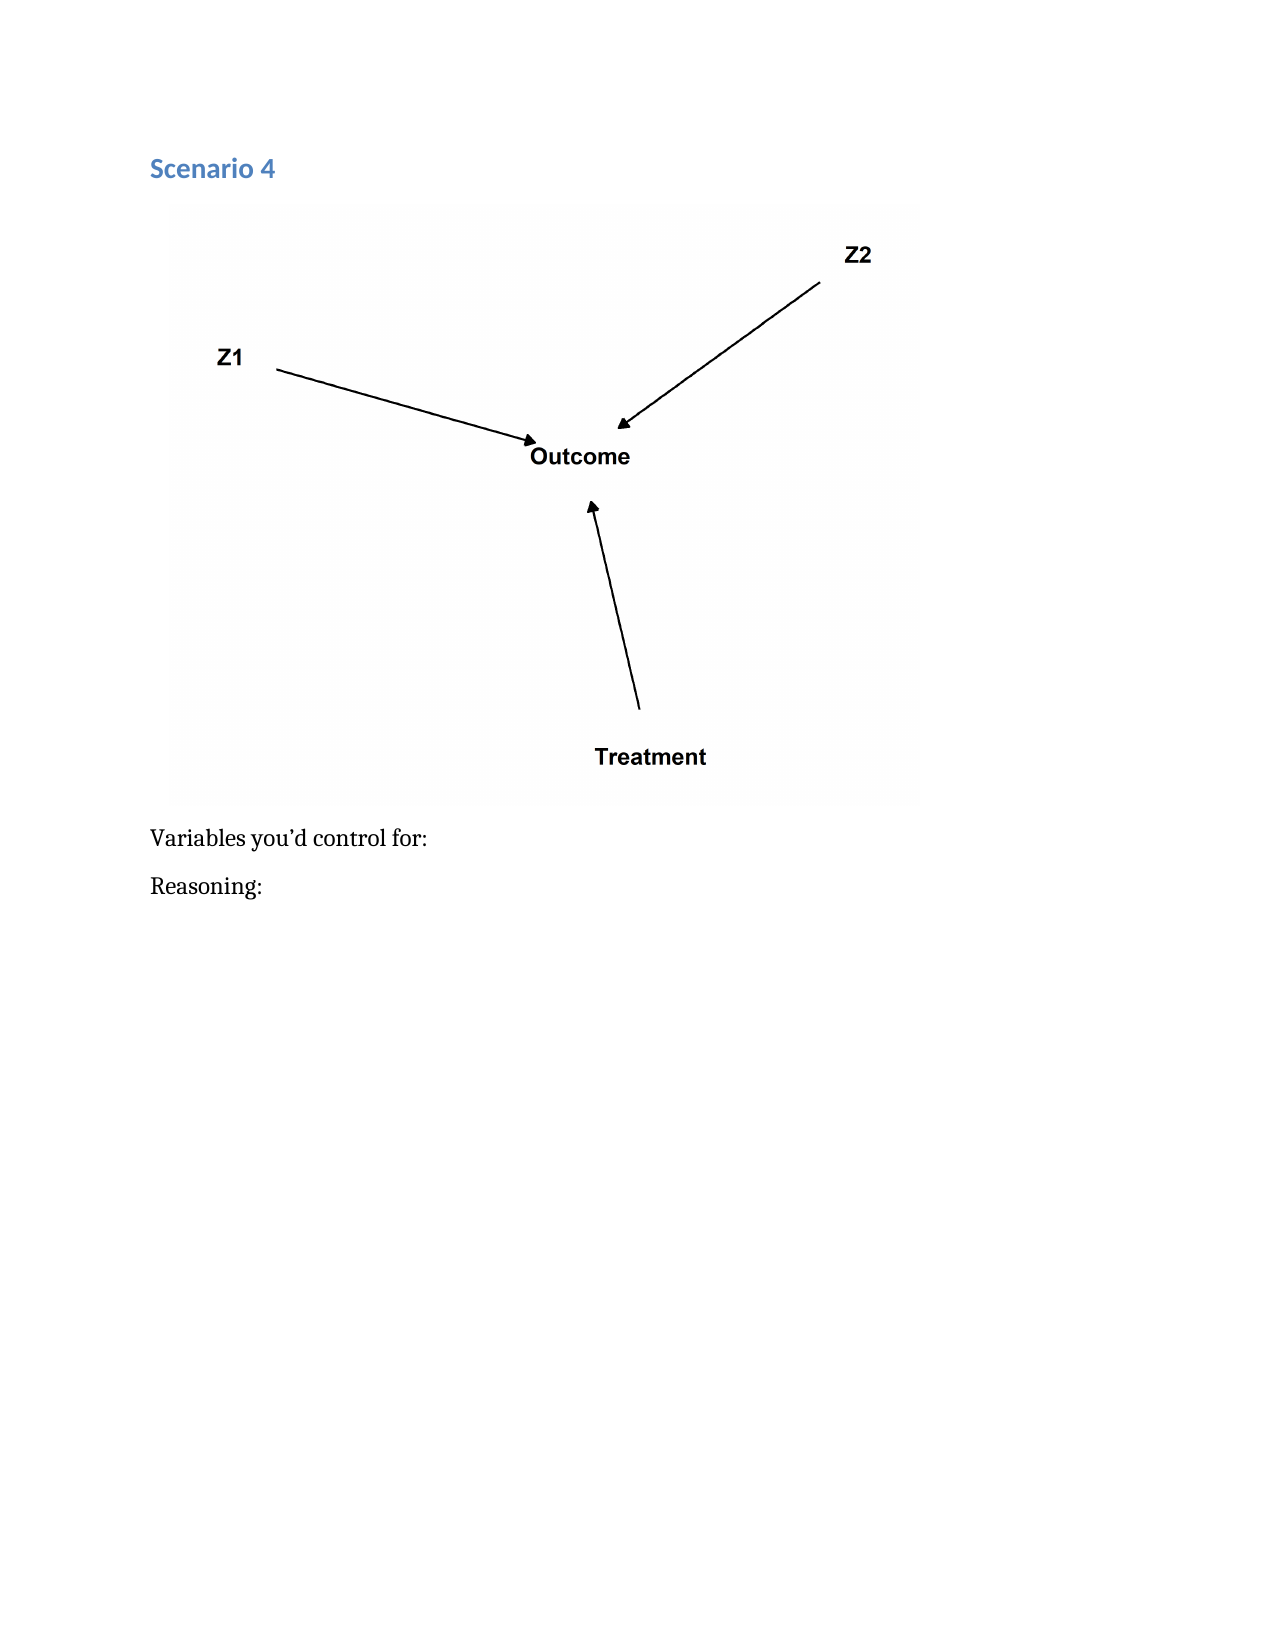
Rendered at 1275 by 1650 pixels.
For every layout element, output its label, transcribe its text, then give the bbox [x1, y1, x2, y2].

picture [168, 204, 921, 806]
subtitle Scenario 4 [150, 150, 1125, 186]
text Reasoning: [150, 872, 1125, 901]
text Variables you’d control for: [150, 824, 1125, 853]
